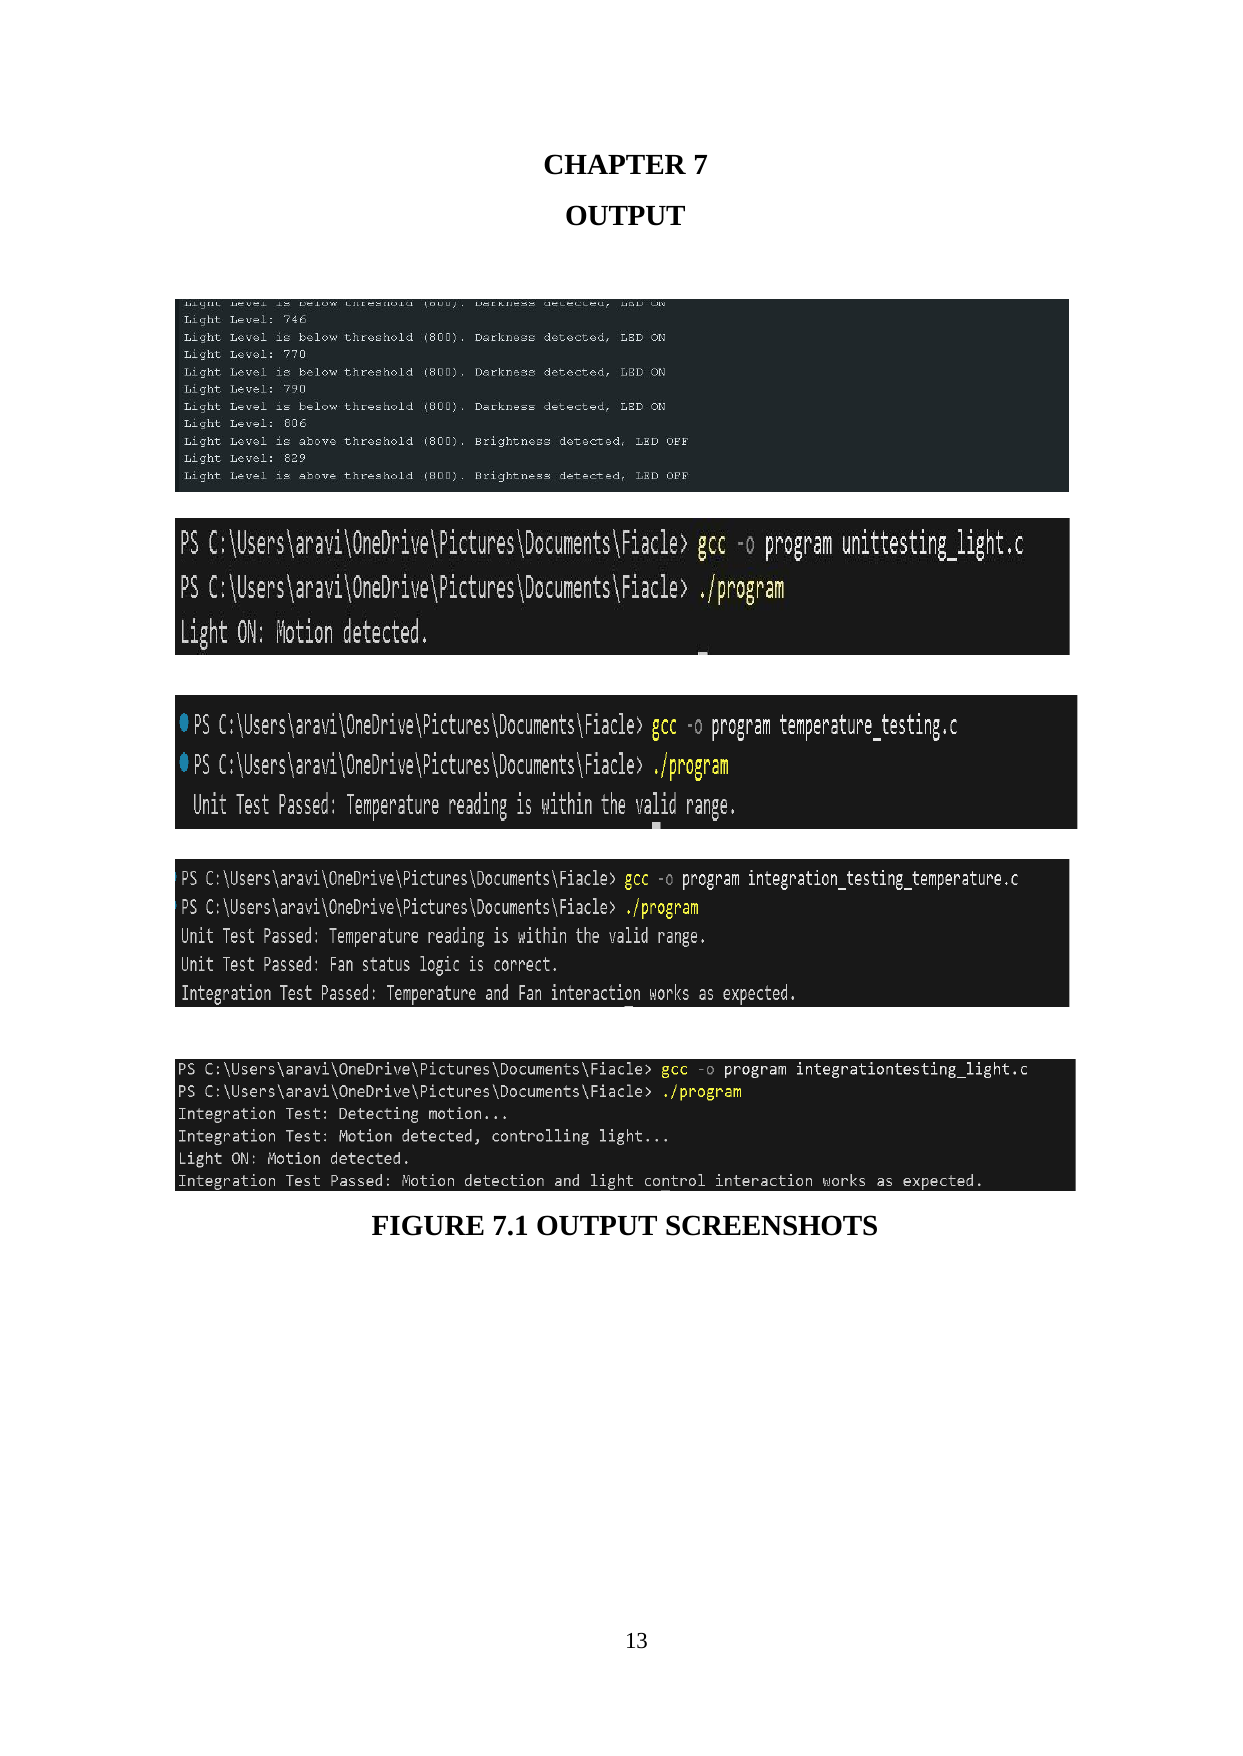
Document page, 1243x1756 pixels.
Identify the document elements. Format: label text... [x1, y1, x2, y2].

picture [175, 859, 1070, 1007]
picture [175, 1059, 1076, 1191]
picture [175, 299, 1069, 492]
picture [175, 518, 1070, 655]
text CHAPTER 7 OUTPUT [513, 147, 738, 231]
picture [175, 695, 1078, 829]
